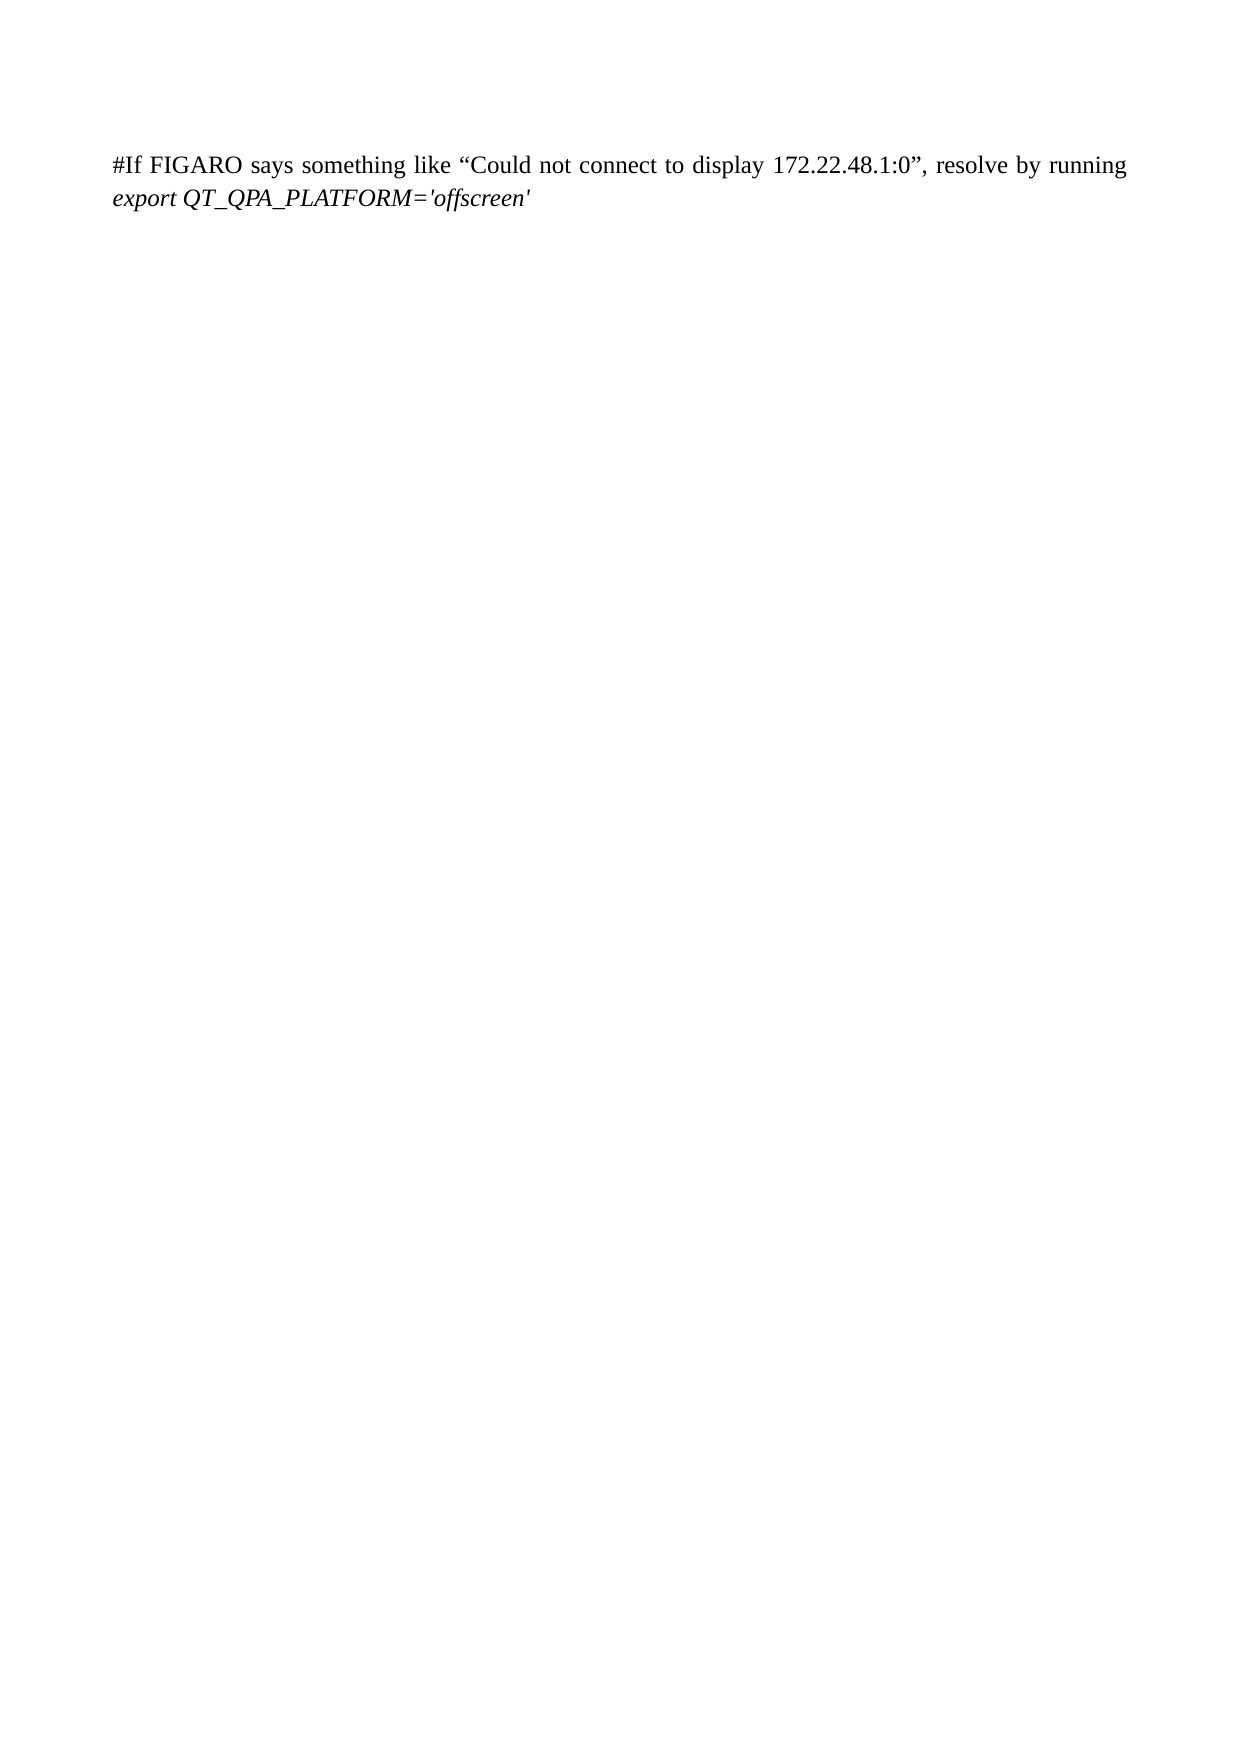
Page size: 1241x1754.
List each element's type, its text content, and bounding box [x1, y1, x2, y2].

text #If FIGARO says something like “Could not connect to display 172.22.48.1:0”, resolve by running export QT_QPA_PLATFORM='offscreen' [112, 150, 1128, 212]
